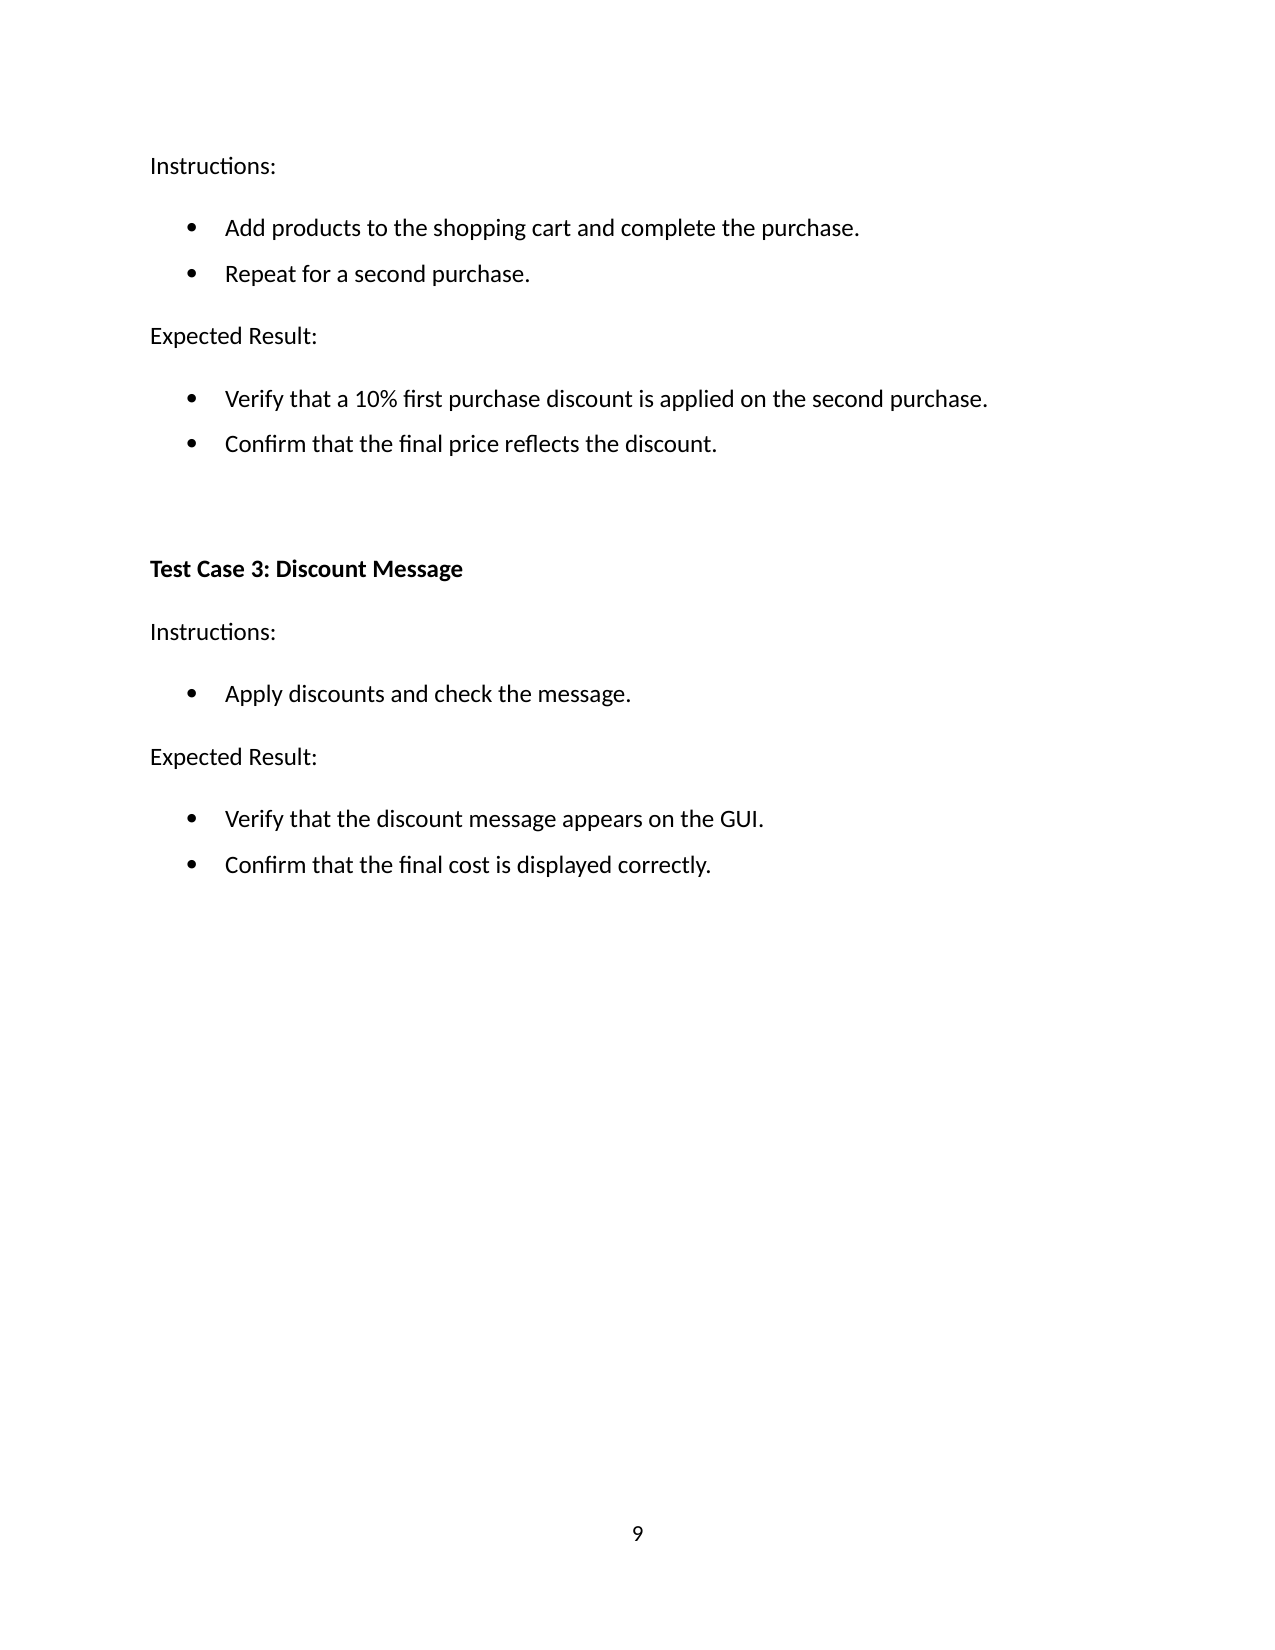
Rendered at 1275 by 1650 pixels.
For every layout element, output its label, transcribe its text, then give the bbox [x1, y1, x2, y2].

text Expected Result: [150, 321, 1125, 351]
list Confirm that the final cost is displayed correctly. [187, 849, 1125, 879]
text Expected Result: [150, 741, 1125, 771]
list Add products to the shopping cart and complete the purchase. [187, 212, 1125, 243]
list Confirm that the final price reflects the discount. [187, 429, 1125, 459]
list Repeat for a second purchase. [187, 258, 1125, 289]
text Instructions: [150, 150, 1125, 181]
text Test Case 3: Discount Message [150, 553, 1125, 584]
list Apply discounts and check the message. [187, 678, 1125, 709]
list Verify that the discount message appears on the GUI. [187, 803, 1125, 833]
list Verify that a 10% first purchase discount is applied on the second purchase. [187, 383, 1125, 413]
text Instructions: [150, 616, 1125, 646]
